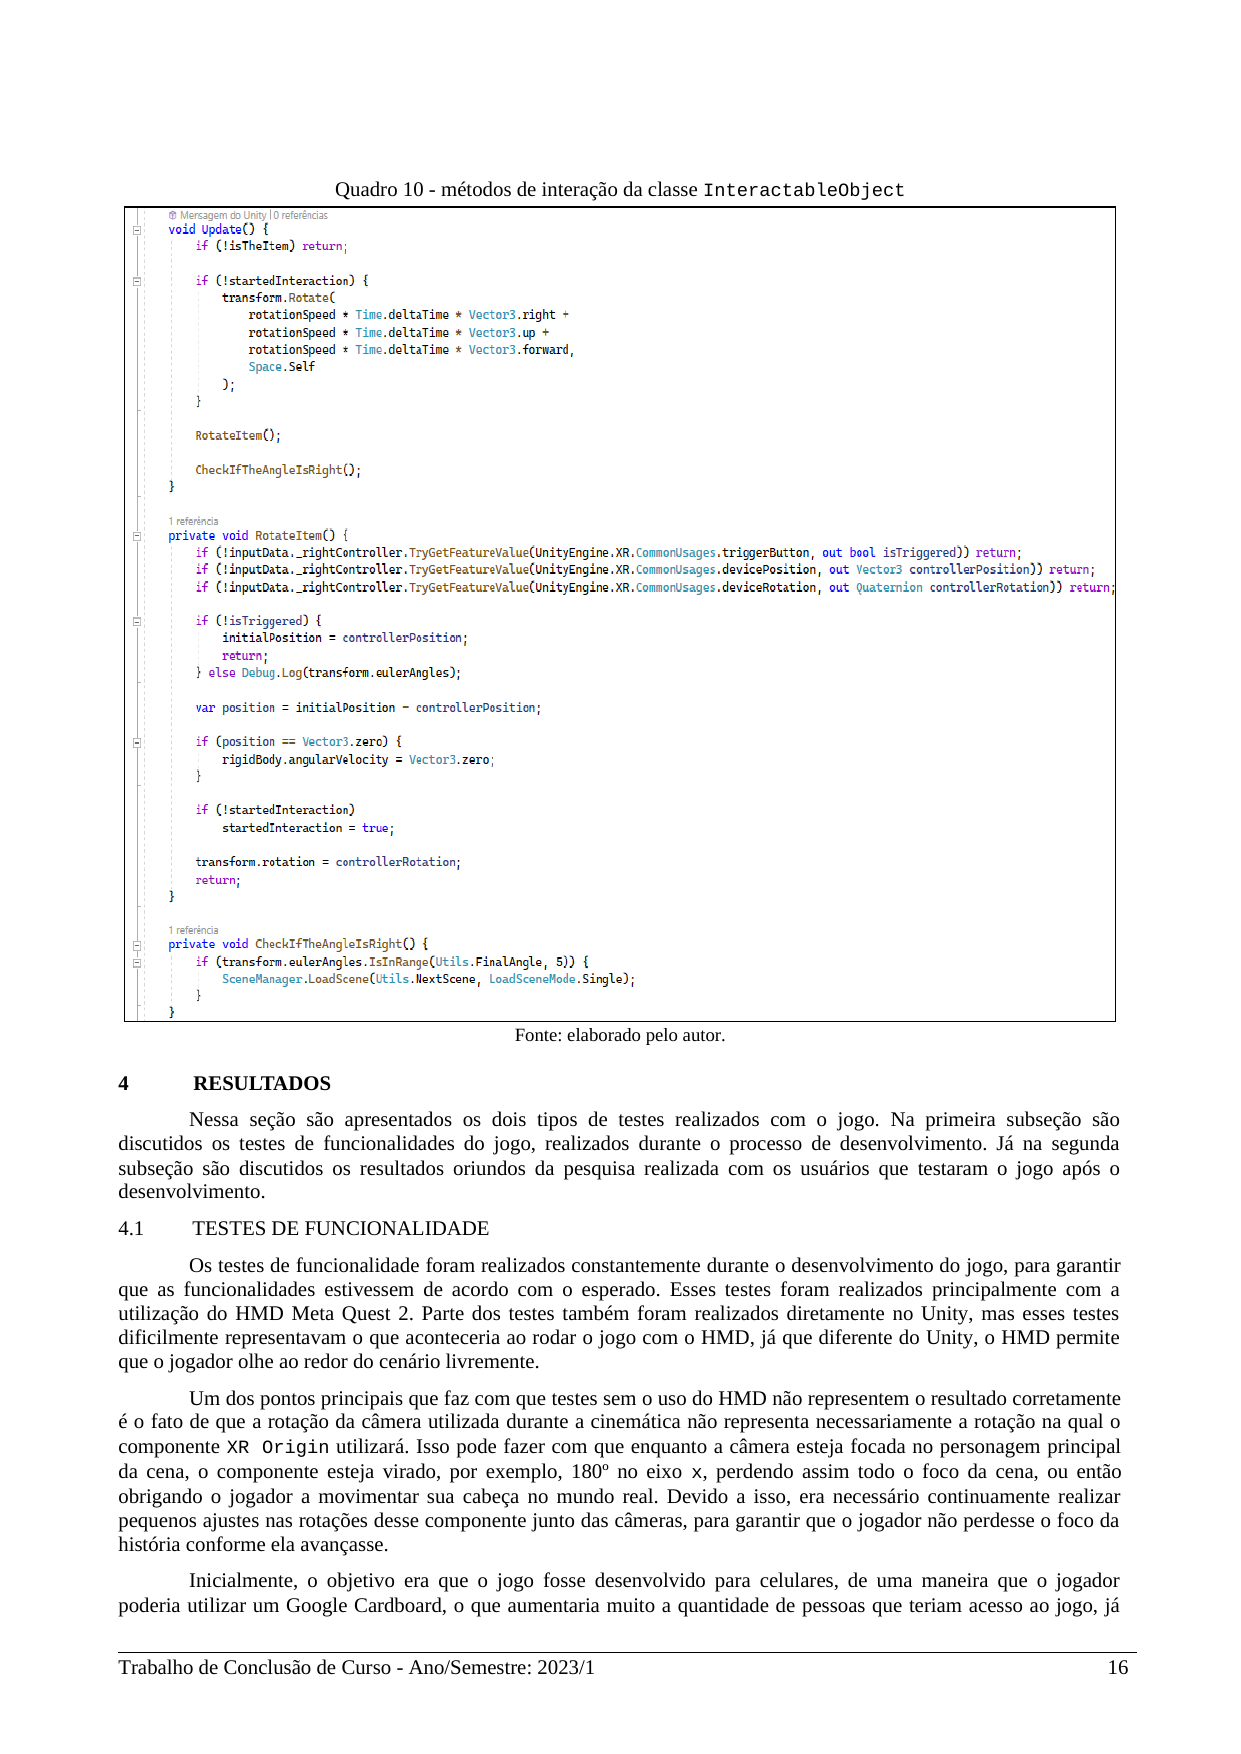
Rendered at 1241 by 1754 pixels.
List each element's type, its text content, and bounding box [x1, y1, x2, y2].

subtitle testes de funcionalidade [118, 1216, 1122, 1240]
picture [125, 208, 1115, 1021]
text Fonte: elaborado pelo autor. [118, 1024, 1122, 1046]
text Nessa seção são apresentados os dois tipos de testes realizados com o jogo. Na primeira subseção são discutidos os testes de funcionalidades do jogo, realizados durante o processo de desenvolvimento. Já na segunda subseção são discutidos os resultados oriundos da pesquisa realizada com os usuários que testaram o jogo após o desenvolvimento. [118, 1107, 1122, 1203]
subtitle RESULTADOS [118, 1071, 1122, 1095]
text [118, 1568, 1122, 1617]
text Os testes de funcionalidade foram realizados constantemente durante o desenvolvimento do jogo, para garantir que as funcionalidades estivessem de acordo com o esperado. Esses testes foram realizados principalmente com a utilização do HMD Meta Quest 2. Parte dos testes também foram realizados diretamente no Unity, mas esses testes dificilmente representavam o que aconteceria ao rodar o jogo com o HMD, já que diferente do Unity, o HMD permite que o jogador olhe ao redor do cenário livremente. [118, 1253, 1122, 1373]
text Um dos pontos principais que faz com que testes sem o uso do HMD não representem o resultado corretamente é o fato de que a rotação da câmera utilizada durante a cinemática não representa necessariamente a rotação na qual o componente XR Origin utilizará. Isso pode fazer com que enquanto a câmera esteja focada no personagem principal da cena, o componente esteja virado, por exemplo, 180º no eixo x, perdendo assim todo o foco da cena, ou então obrigando o jogador a movimentar sua cabeça no mundo real. Devido a isso, era necessário continuamente realizar pequenos ajustes nas rotações desse componente junto das câmeras, para garantir que o jogador não perdesse o foco da história conforme ela avançasse. [118, 1385, 1122, 1556]
